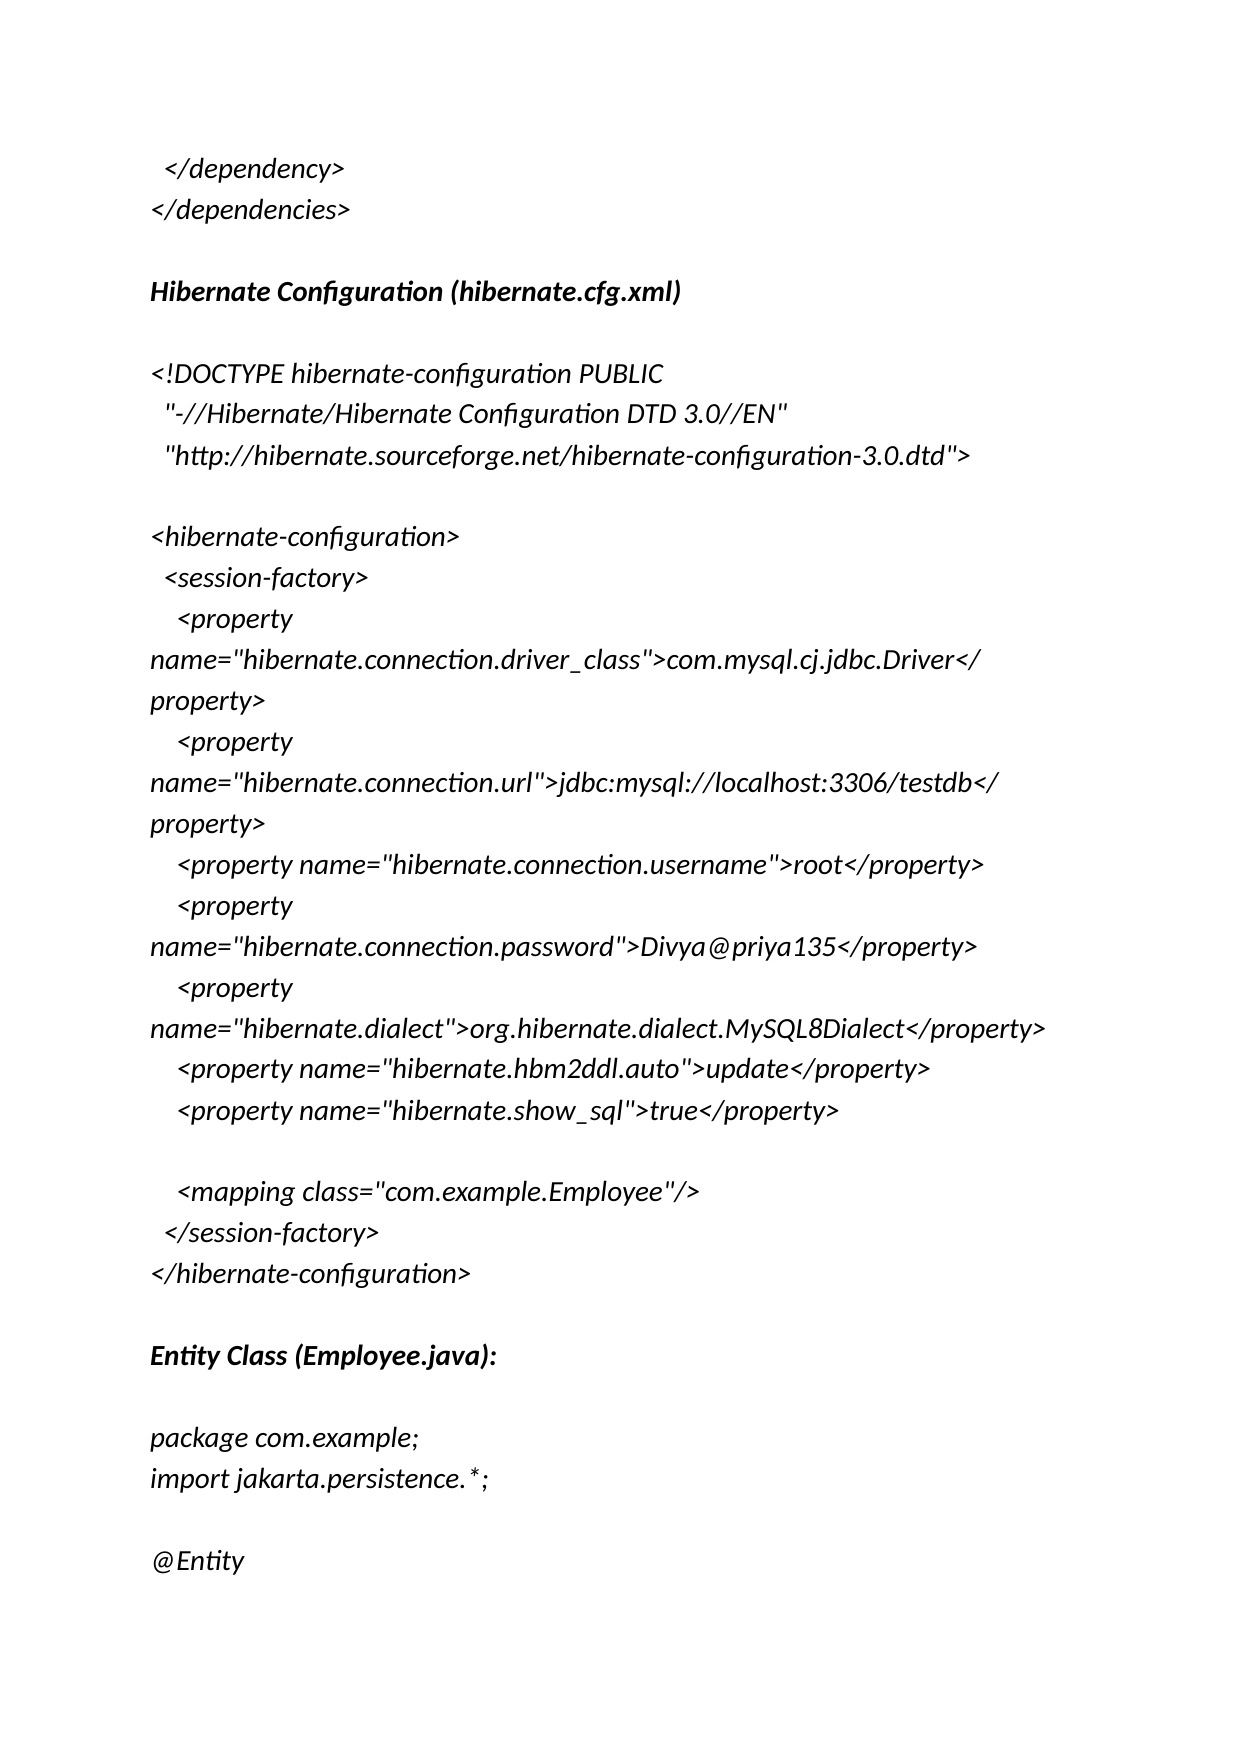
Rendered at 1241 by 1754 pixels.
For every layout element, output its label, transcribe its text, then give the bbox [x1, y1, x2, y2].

text <property name="hibernate.connection.password">Divya@priya135</property> [150, 887, 1090, 963]
text </session-factory> [150, 1214, 1090, 1250]
text <property name="hibernate.hbm2ddl.auto">update</property> [150, 1051, 1090, 1086]
text <property name="hibernate.show_sql">true</property> [150, 1092, 1090, 1127]
text <session-factory> [150, 559, 1090, 595]
text <property name="hibernate.connection.username">root</property> [150, 846, 1090, 882]
text <!DOCTYPE hibernate-configuration PUBLIC [150, 355, 1090, 390]
text </dependency> [150, 150, 1090, 186]
text <property name="hibernate.connection.driver_class">com.mysql.cj.jdbc.Driver</property> [150, 600, 1090, 718]
text <property name="hibernate.connection.url">jdbc:mysql://localhost:3306/testdb</property> [150, 723, 1090, 841]
text "-//Hibernate/Hibernate Configuration DTD 3.0//EN" [150, 396, 1090, 431]
text @Entity [150, 1542, 1090, 1577]
text import jakarta.persistence.*; [150, 1460, 1090, 1496]
text "http://hibernate.sourceforge.net/hibernate-configuration-3.0.dtd"> [150, 437, 1090, 472]
text </hibernate-configuration> [150, 1255, 1090, 1291]
text package com.example; [150, 1419, 1090, 1455]
text Hibernate Configuration (hibernate.cfg.xml) [150, 273, 1090, 308]
text Entity Class (Employee.java): [150, 1337, 1090, 1373]
text <property name="hibernate.dialect">org.hibernate.dialect.MySQL8Dialect</property> [150, 969, 1090, 1045]
text <hibernate-configuration> [150, 518, 1090, 554]
text </dependencies> [150, 191, 1090, 227]
text <mapping class="com.example.Employee"/> [150, 1173, 1090, 1209]
